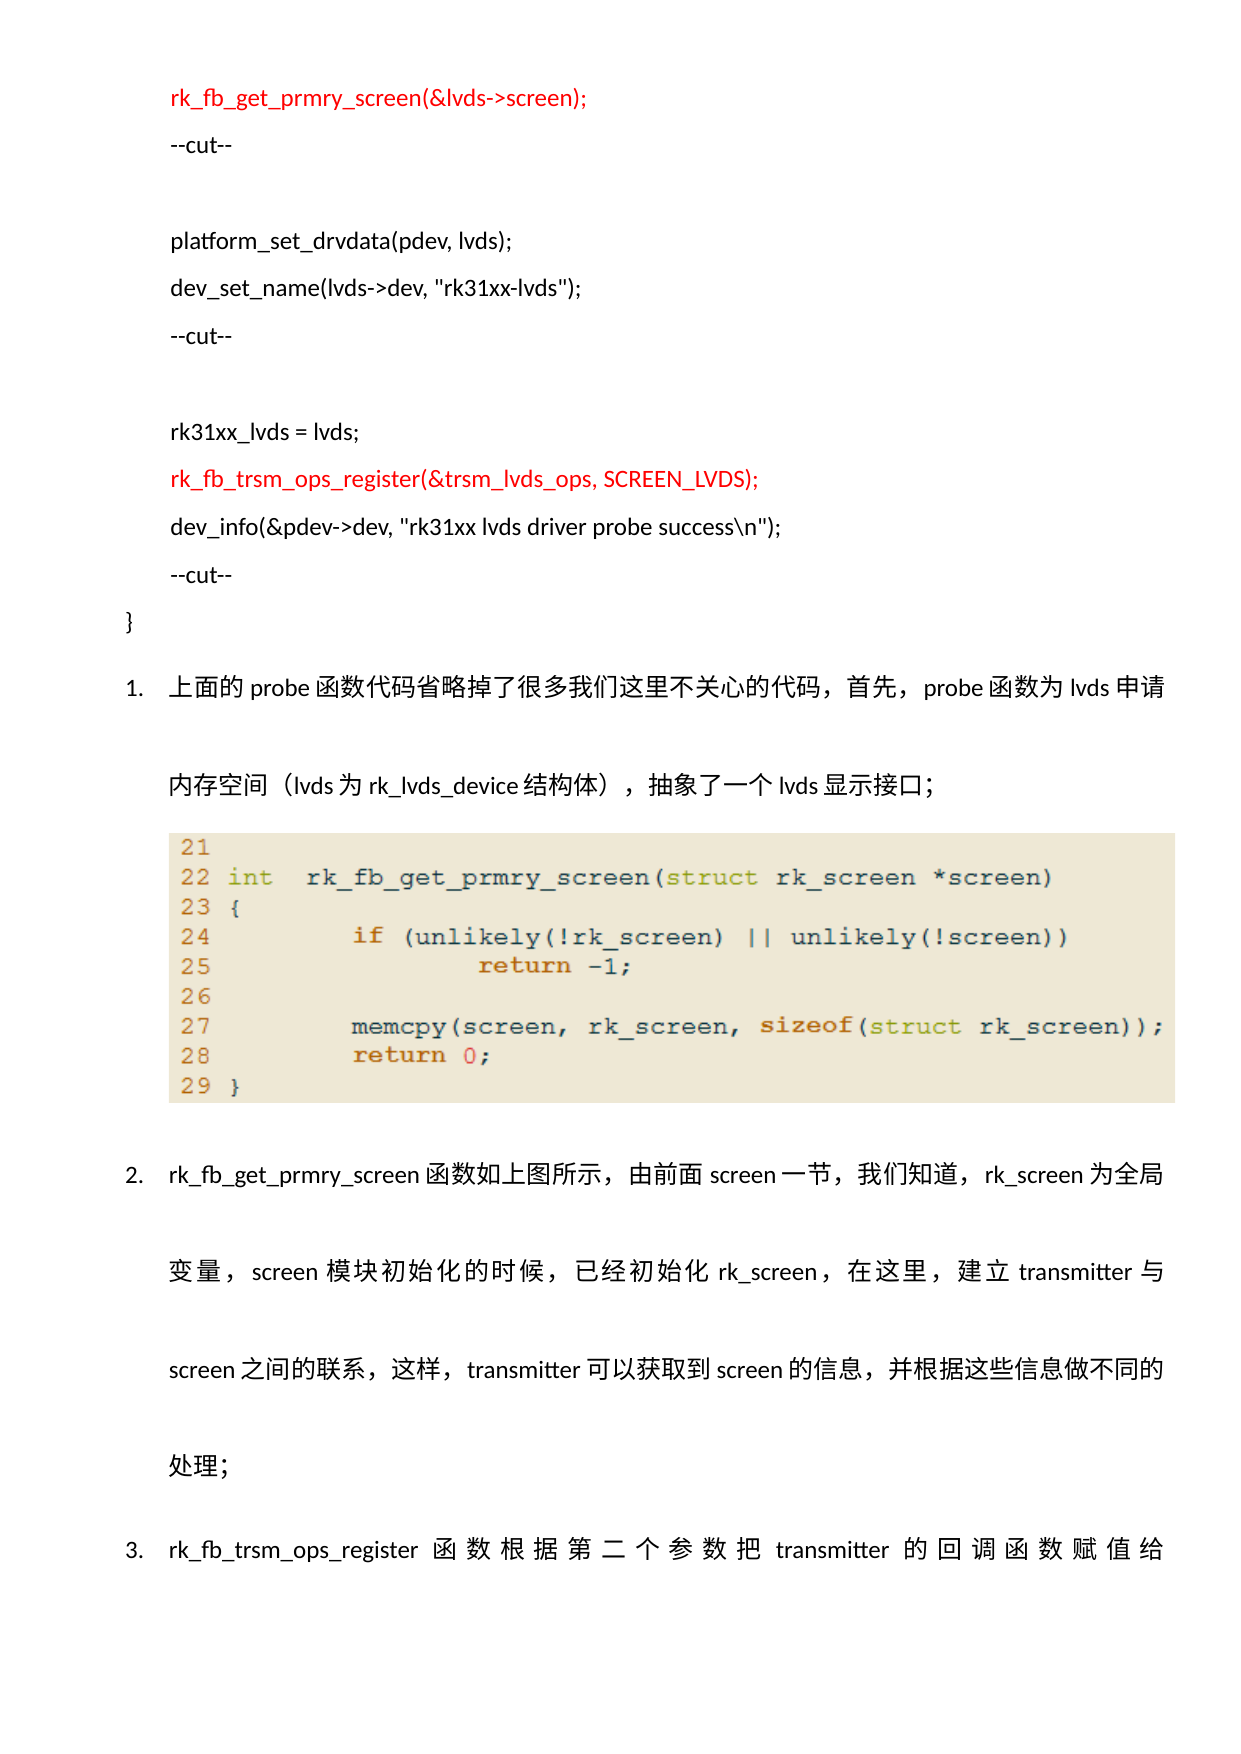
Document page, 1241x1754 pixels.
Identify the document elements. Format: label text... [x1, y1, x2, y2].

text --cut-- [75, 558, 1165, 590]
text --cut-- [75, 319, 1165, 352]
text } [75, 606, 1165, 638]
text rk31xx_lvds = lvds; [75, 415, 1165, 447]
text --cut-- [75, 128, 1165, 161]
text platform_set_drvdata(pdev, lvds); [75, 224, 1165, 256]
text dev_set_name(lvds->dev, "rk31xx-lvds"); [75, 272, 1165, 304]
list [125, 1515, 1165, 1580]
list 上面的probe函数代码省略掉了很多我们这里不关心的代码，首先，probe函数为lvds申请内存空间（lvds为rk_lvds_device结构体），抽象了一个lvds显示接口； [125, 653, 1165, 816]
text rk_fb_get_prmry_screen(&lvds->screen); [75, 81, 1165, 113]
text dev_info(&pdev->dev, "rk31xx lvds driver probe success\n"); [75, 510, 1165, 543]
list rk_fb_get_prmry_screen函数如上图所示，由前面screen一节，我们知道，rk_screen为全局变量，screen模块初始化的时候，已经初始化rk_screen，在这里，建立transmitter与screen之间的联系，这样，transmitter可以获取到screen的信息，并根据这些信息做不同的处理； [125, 1140, 1165, 1497]
text rk_fb_trsm_ops_register(&trsm_lvds_ops, SCREEN_LVDS); [75, 462, 1165, 495]
